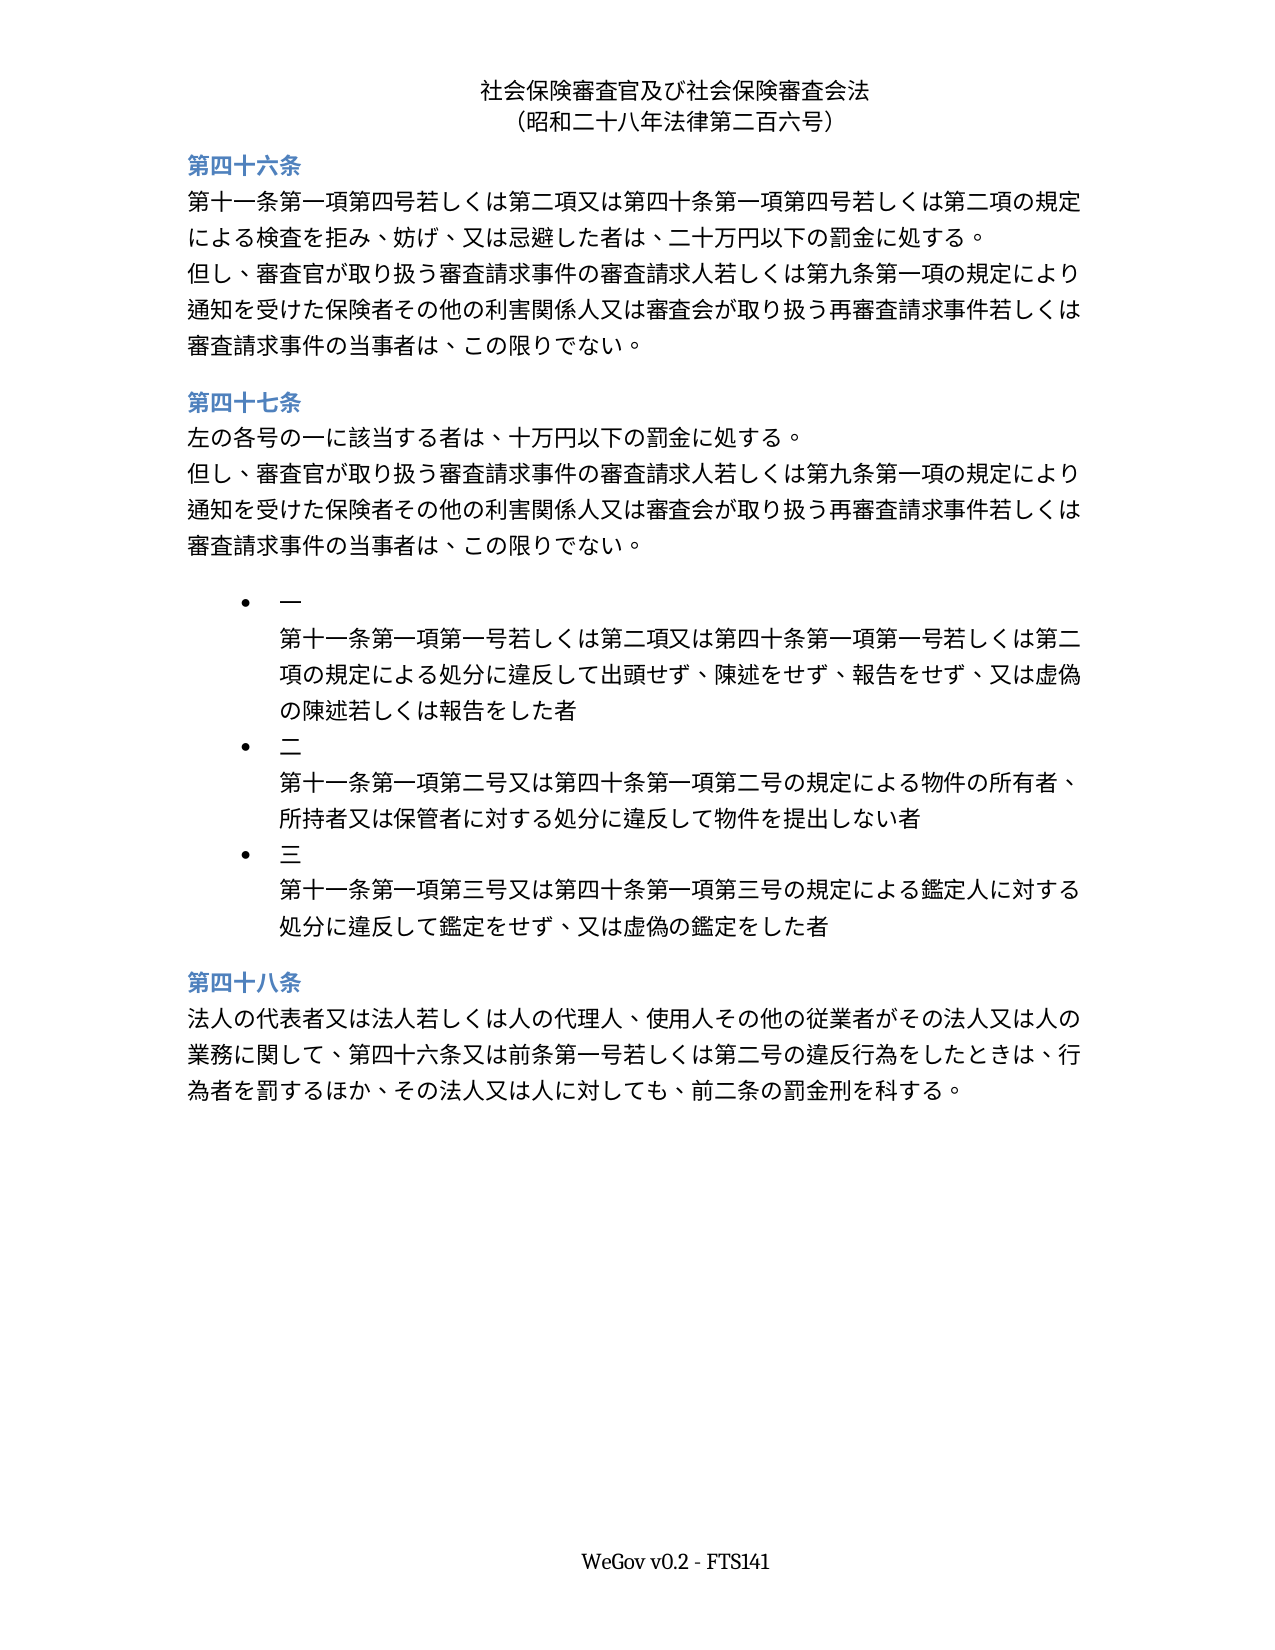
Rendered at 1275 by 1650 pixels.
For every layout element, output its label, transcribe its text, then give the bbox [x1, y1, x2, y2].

subtitle 第四十七条 [187, 386, 1087, 418]
subtitle 第四十八条 [187, 967, 1087, 998]
text 法人の代表者又は法人若しくは人の代理人、使用人その他の従業者がその法人又は人の業務に関して、第四十六条又は前条第一号若しくは第二号の違反行為をしたときは、行為者を罰するほか、その法人又は人に対しても、前二条の罰金刑を科する。 [187, 1003, 1087, 1106]
list 三 第十一条第一項第三号又は第四十条第一項第三号の規定による鑑定人に対する処分に違反して鑑定をせず、又は虚偽の鑑定をした者 [242, 838, 1087, 942]
list 二 第十一条第一項第二号又は第四十条第一項第二号の規定による物件の所有者、所持者又は保管者に対する処分に違反して物件を提出しない者 [242, 731, 1087, 834]
text 左の各号の一に該当する者は、十万円以下の罰金に処する。 但し、審査官が取り扱う審査請求事件の審査請求人若しくは第九条第一項の規定により通知を受けた保険者その他の利害関係人又は審査会が取り扱う再審査請求事件若しくは審査請求事件の当事者は、この限りでない。 [187, 422, 1087, 561]
text 第十一条第一項第四号若しくは第二項又は第四十条第一項第四号若しくは第二項の規定による検査を拒み、妨げ、又は忌避した者は、二十万円以下の罰金に処する。 但し、審査官が取り扱う審査請求事件の審査請求人若しくは第九条第一項の規定により通知を受けた保険者その他の利害関係人又は審査会が取り扱う再審査請求事件若しくは審査請求事件の当事者は、この限りでない。 [187, 186, 1087, 361]
list 一 第十一条第一項第一号若しくは第二項又は第四十条第一項第一号若しくは第二項の規定による処分に違反して出頭せず、陳述をせず、報告をせず、又は虚偽の陳述若しくは報告をした者 [242, 587, 1087, 726]
subtitle 第四十六条 [187, 150, 1087, 181]
